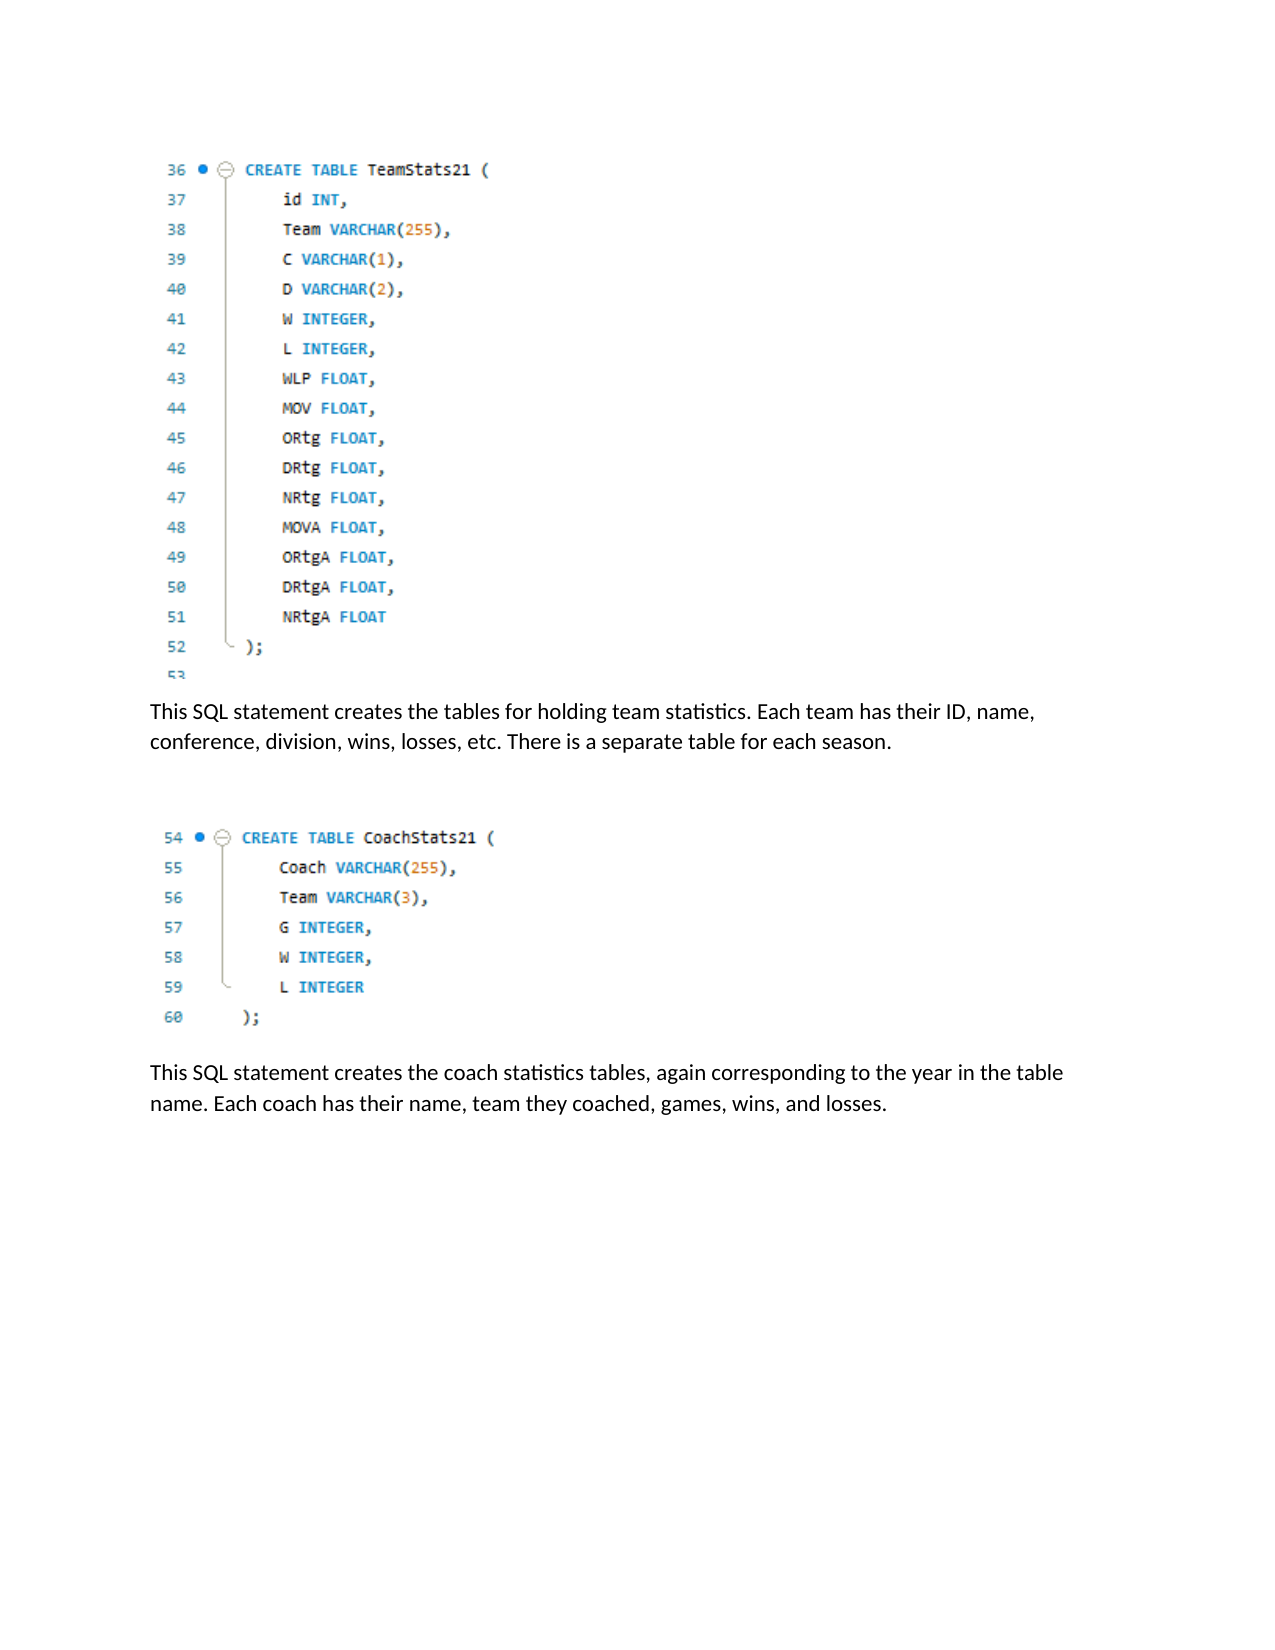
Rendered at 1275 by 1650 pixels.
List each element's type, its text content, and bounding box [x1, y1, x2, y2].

text This SQL statement creates the tables for holding team statistics. Each team has their ID, name, conference, division, wins, losses, etc. There is a separate table for each season. [150, 697, 1125, 755]
text This SQL statement creates the coach statistics tables, again corresponding to the year in the table name. Each coach has their name, team they coached, games, wins, and losses. [150, 1058, 1125, 1117]
picture [150, 150, 543, 679]
picture [150, 821, 511, 1040]
